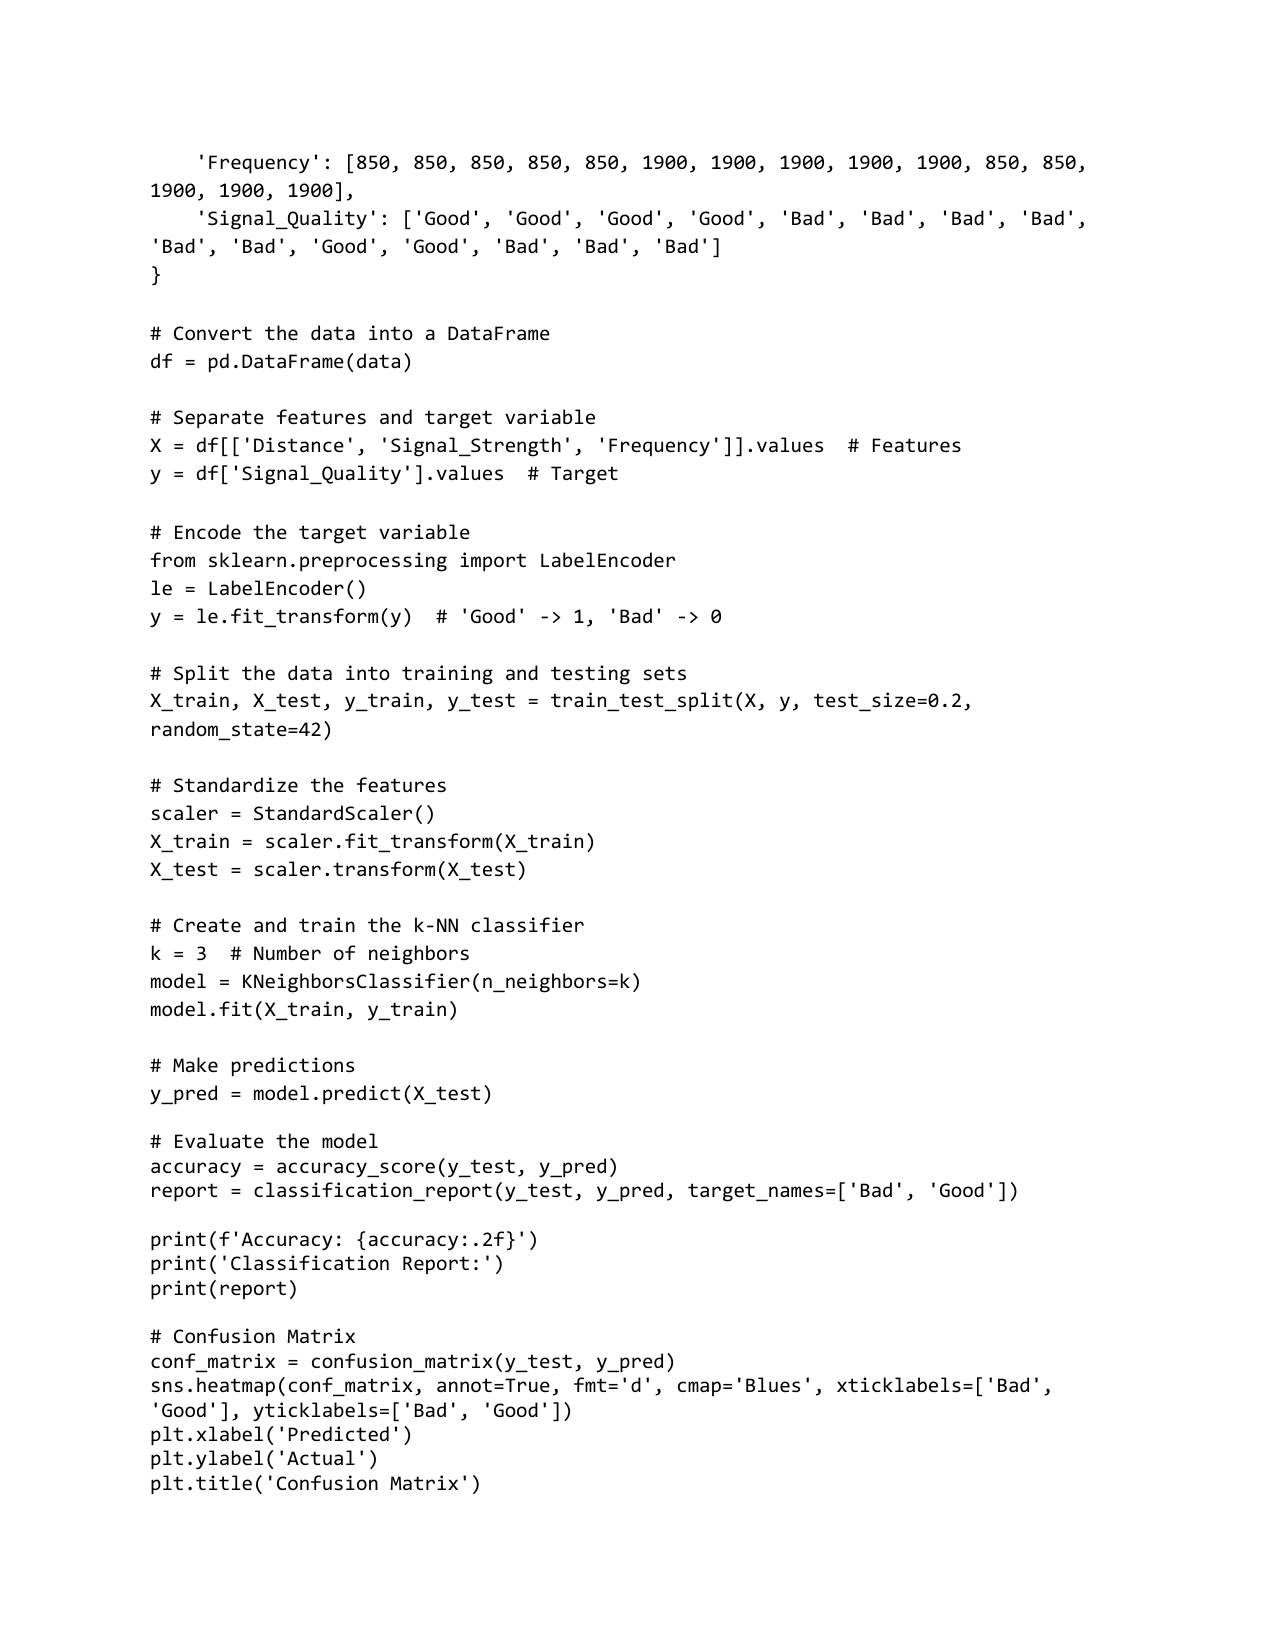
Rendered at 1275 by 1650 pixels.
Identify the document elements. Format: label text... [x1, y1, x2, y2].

text y = df['Signal_Quality'].values # Target [150, 461, 1125, 486]
text y_pred = model.predict(X_test) [150, 1081, 1125, 1106]
text X_train = scaler.fit_transform(X_train) [150, 829, 1125, 853]
text from sklearn.preprocessing import LabelEncoder [150, 549, 1125, 573]
text print('Classification Report:') [150, 1252, 1125, 1276]
text # Separate features and target variable [150, 405, 1125, 430]
text conf_matrix = confusion_matrix(y_test, y_pred) [150, 1349, 1125, 1374]
text 'Signal_Quality': ['Good', 'Good', 'Good', 'Good', 'Bad', 'Bad', 'Bad', 'Bad', 'Bad', 'Bad', 'Good', 'Good', 'Bad', 'Bad', 'Bad'] [150, 206, 1125, 258]
text # Standardize the features [150, 773, 1125, 797]
text plt.title('Confusion Matrix') [150, 1471, 1125, 1496]
text # Split the data into training and testing sets [150, 661, 1125, 685]
text scaler = StandardScaler() [150, 801, 1125, 825]
text print(report) [150, 1276, 1125, 1301]
text # Create and train the k-NN classifier [150, 913, 1125, 937]
text # Confusion Matrix [150, 1325, 1125, 1349]
text model = KNeighborsClassifier(n_neighbors=k) [150, 969, 1125, 993]
text report = classification_report(y_test, y_pred, target_names=['Bad', 'Good']) [150, 1179, 1125, 1203]
text sns.heatmap(conf_matrix, annot=True, fmt='d', cmap='Blues', xticklabels=['Bad', 'Good'], yticklabels=['Bad', 'Good']) [150, 1374, 1125, 1422]
text # Convert the data into a DataFrame [150, 321, 1125, 346]
text print(f'Accuracy: {accuracy:.2f}') [150, 1227, 1125, 1252]
text X_train, X_test, y_train, y_test = train_test_split(X, y, test_size=0.2, random_state=42) [150, 689, 1125, 741]
text plt.ylabel('Actual') [150, 1447, 1125, 1471]
text # Evaluate the model [150, 1130, 1125, 1154]
text model.fit(X_train, y_train) [150, 997, 1125, 1021]
text le = LabelEncoder() [150, 577, 1125, 601]
text 'Frequency': [850, 850, 850, 850, 850, 1900, 1900, 1900, 1900, 1900, 850, 850, 1900, 1900, 1900], [150, 150, 1125, 202]
text y = le.fit_transform(y) # 'Good' -> 1, 'Bad' -> 0 [150, 605, 1125, 629]
text df = pd.DataFrame(data) [150, 349, 1125, 374]
text # Make predictions [150, 1053, 1125, 1077]
text accuracy = accuracy_score(y_test, y_pred) [150, 1154, 1125, 1179]
text k = 3 # Number of neighbors [150, 941, 1125, 965]
text # Encode the target variable [150, 521, 1125, 545]
text } [150, 262, 1125, 286]
text X = df[['Distance', 'Signal_Strength', 'Frequency']].values # Features [150, 433, 1125, 458]
text X_test = scaler.transform(X_test) [150, 857, 1125, 881]
text plt.xlabel('Predicted') [150, 1422, 1125, 1447]
